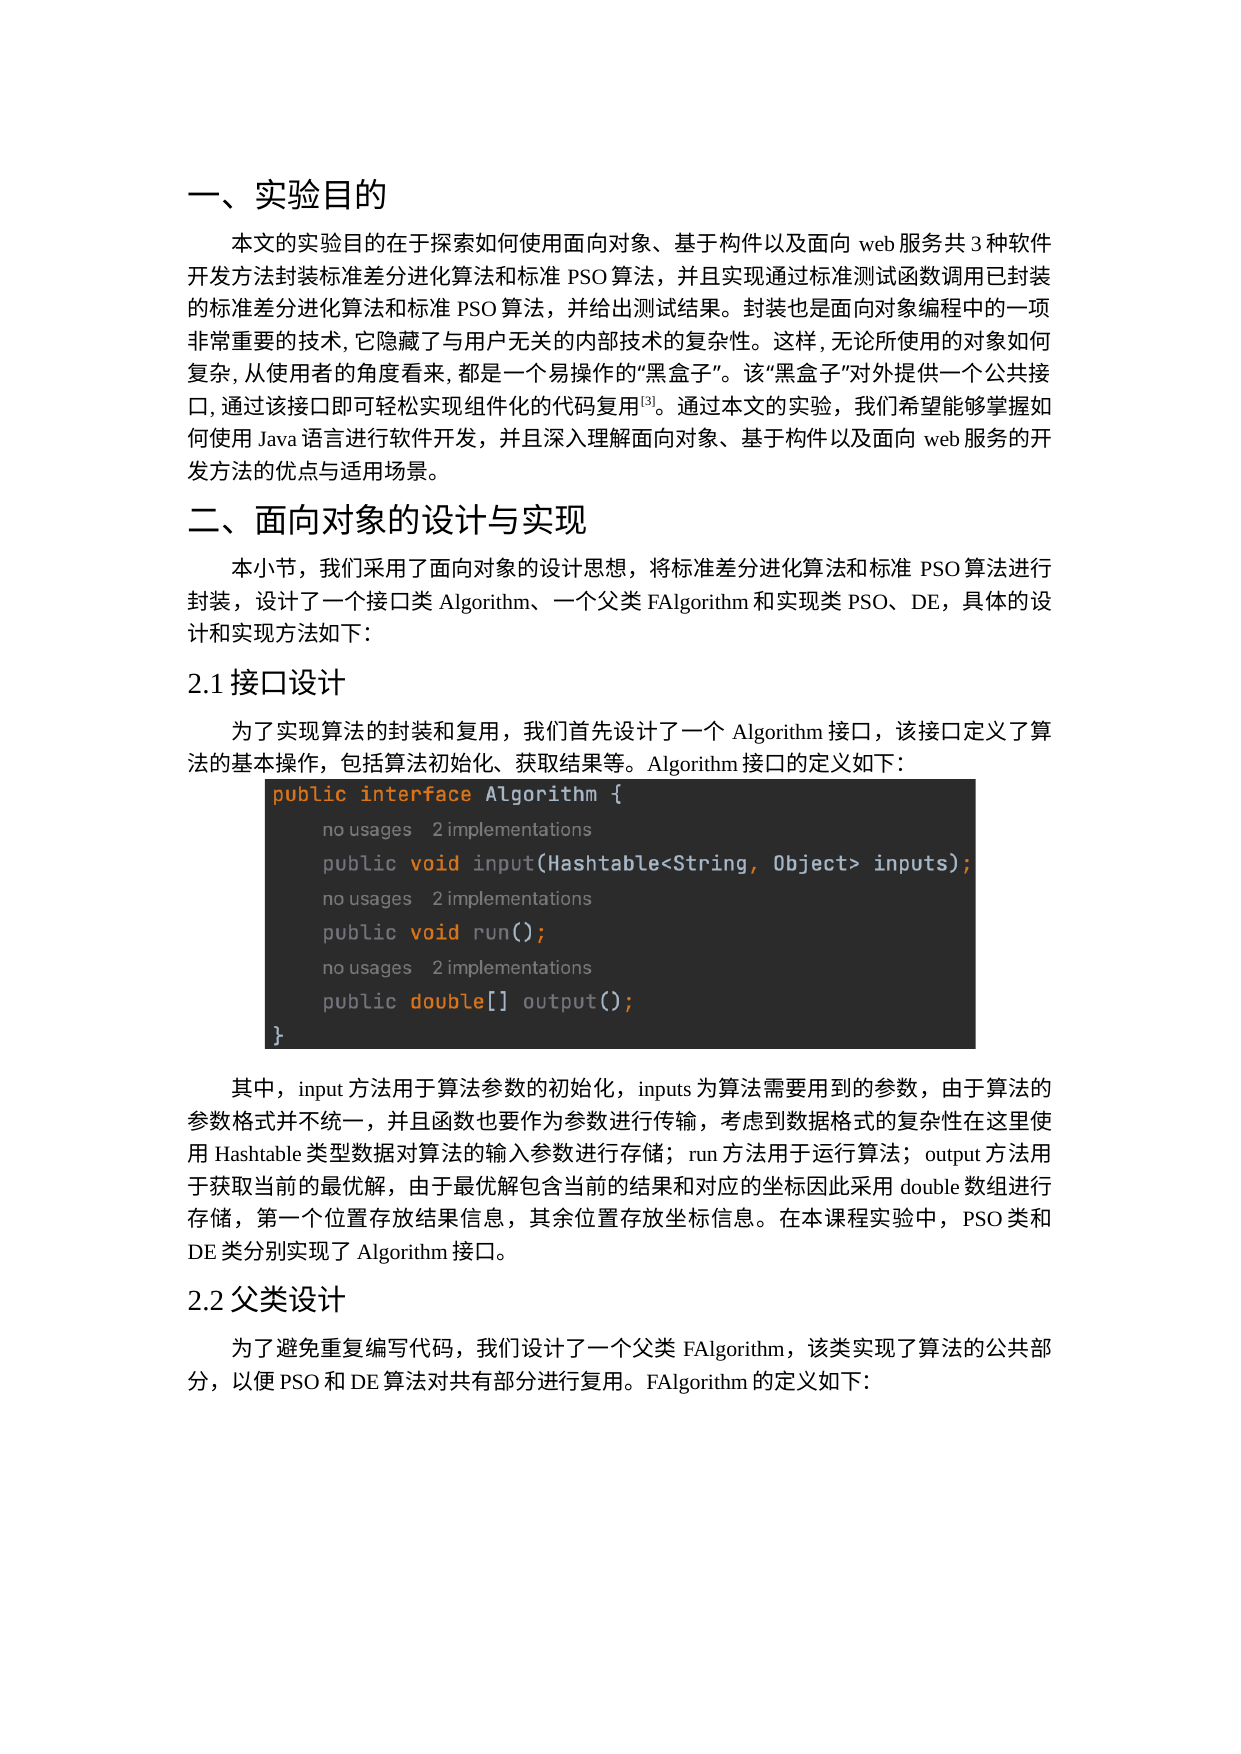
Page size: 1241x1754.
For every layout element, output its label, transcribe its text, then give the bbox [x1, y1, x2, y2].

text 为了避免重复编写代码，我们设计了一个父类FAlgorithm，该类实现了算法的公共部分，以便PSO和DE算法对共有部分进行复用。FAlgorithm的定义如下： [187, 1332, 1053, 1397]
text 2.1接口设计 [187, 649, 1053, 714]
text 本小节，我们采用了面向对象的设计思想，将标准差分进化算法和标准PSO算法进行封装，设计了一个接口类Algorithm、一个父类FAlgorithm和实现类PSO、DE，具体的设计和实现方法如下： [187, 552, 1053, 649]
picture [264, 779, 976, 1049]
text 其中，input方法用于算法参数的初始化，inputs为算法需要用到的参数，由于算法的参数格式并不统一，并且函数也要作为参数进行传输，考虑到数据格式的复杂性在这里使用Hashtable类型数据对算法的输入参数进行存储；run方法用于运行算法；output方法用于获取当前的最优解，由于最优解包含当前的结果和对应的坐标因此采用double数组进行存储，第一个位置存放结果信息，其余位置存放坐标信息。在本课程实验中，PSO类和DE类分别实现了Algorithm接口。 [187, 1072, 1053, 1267]
text 二、面向对象的设计与实现 [187, 487, 1053, 552]
text 一、实验目的 [187, 162, 1053, 227]
text 本文的实验目的在于探索如何使用面向对象、基于构件以及面向web服务共3种软件开发方法封装标准差分进化算法和标准PSO算法，并且实现通过标准测试函数调用已封装的标准差分进化算法和标准PSO算法，并给出测试结果。封装也是面向对象编程中的一项非常重要的技术, 它隐藏了与用户无关的内部技术的复杂性。这样, 无论所使用的对象如何复杂, 从使用者的角度看来, 都是一个易操作的“黑盒子”。该“黑盒子”对外提供一个公共接口, 通过该接口即可轻松实现组件化的代码复用[3]。通过本文的实验，我们希望能够掌握如何使用Java语言进行软件开发，并且深入理解面向对象、基于构件以及面向web服务的开发方法的优点与适用场景。 [187, 227, 1053, 487]
text 为了实现算法的封装和复用，我们首先设计了一个Algorithm接口，该接口定义了算法的基本操作，包括算法初始化、获取结果等。Algorithm接口的定义如下： [187, 714, 1053, 779]
text 2.2父类设计 [187, 1267, 1053, 1332]
